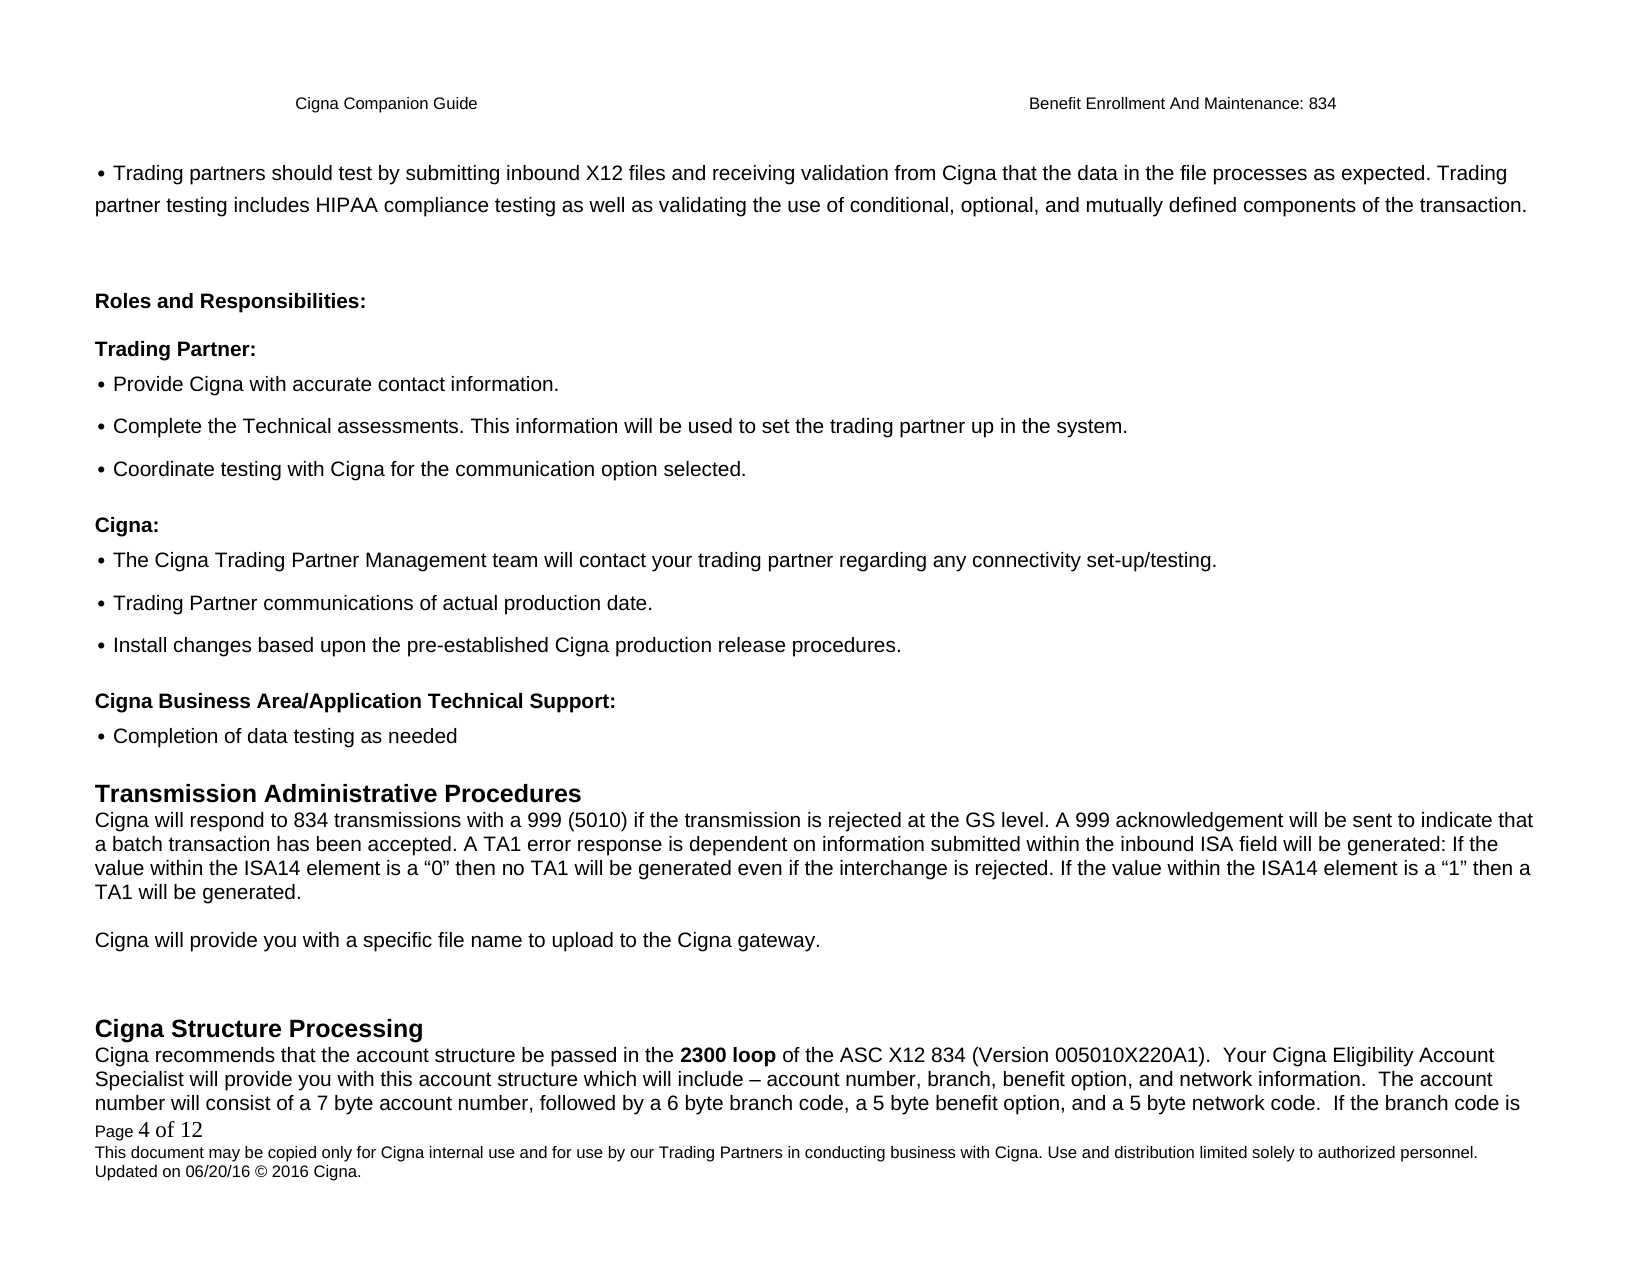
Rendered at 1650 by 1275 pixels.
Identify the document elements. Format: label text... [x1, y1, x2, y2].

text Roles and Responsibilities: [94, 288, 1537, 312]
text ∙ The Cigna Trading Partner Management team will contact your trading partner regarding any connectivity set-up/testing. [94, 536, 1537, 579]
text ∙ Trading Partner communications of actual production date. [94, 579, 1537, 622]
text Trading Partner: [94, 336, 1537, 360]
text Cigna: [94, 512, 1537, 536]
text Cigna Business Area/Application Technical Support: [94, 688, 1537, 712]
text ∙ Trading partners should test by submitting inbound X12 files and receiving validation from Cigna that the data in the file processes as expected. Trading partner testing includes HIPAA compliance testing as well as validating the use of conditional, optional, and mutually defined components of the transaction. [94, 150, 1537, 217]
text ∙ Install changes based upon the pre-established Cigna production release procedures. [94, 622, 1537, 664]
text ∙ Completion of data testing as needed [94, 712, 1537, 755]
text Transmission Administrative Procedures [94, 779, 1537, 808]
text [94, 1043, 1537, 1115]
text ∙ Provide Cigna with accurate contact information. [94, 360, 1537, 403]
text Cigna will provide you with a specific file name to upload to the Cigna gateway. [94, 928, 1537, 952]
text ∙ Complete the Technical assessments. This information will be used to set the trading partner up in the system. [94, 403, 1537, 446]
text Cigna Structure Processing [94, 1014, 1537, 1043]
text ∙ Coordinate testing with Cigna for the communication option selected. [94, 446, 1537, 488]
text Cigna will respond to 834 transmissions with a 999 (5010) if the transmission is rejected at the GS level. A 999 acknowledgement will be sent to indicate that a batch transaction has been accepted. A TA1 error response is dependent on information submitted within the inbound ISA field will be generated: If the value within the ISA14 element is a “0” then no TA1 will be generated even if the interchange is rejected. If the value within the ISA14 element is a “1” then a TA1 will be generated. [94, 808, 1537, 904]
